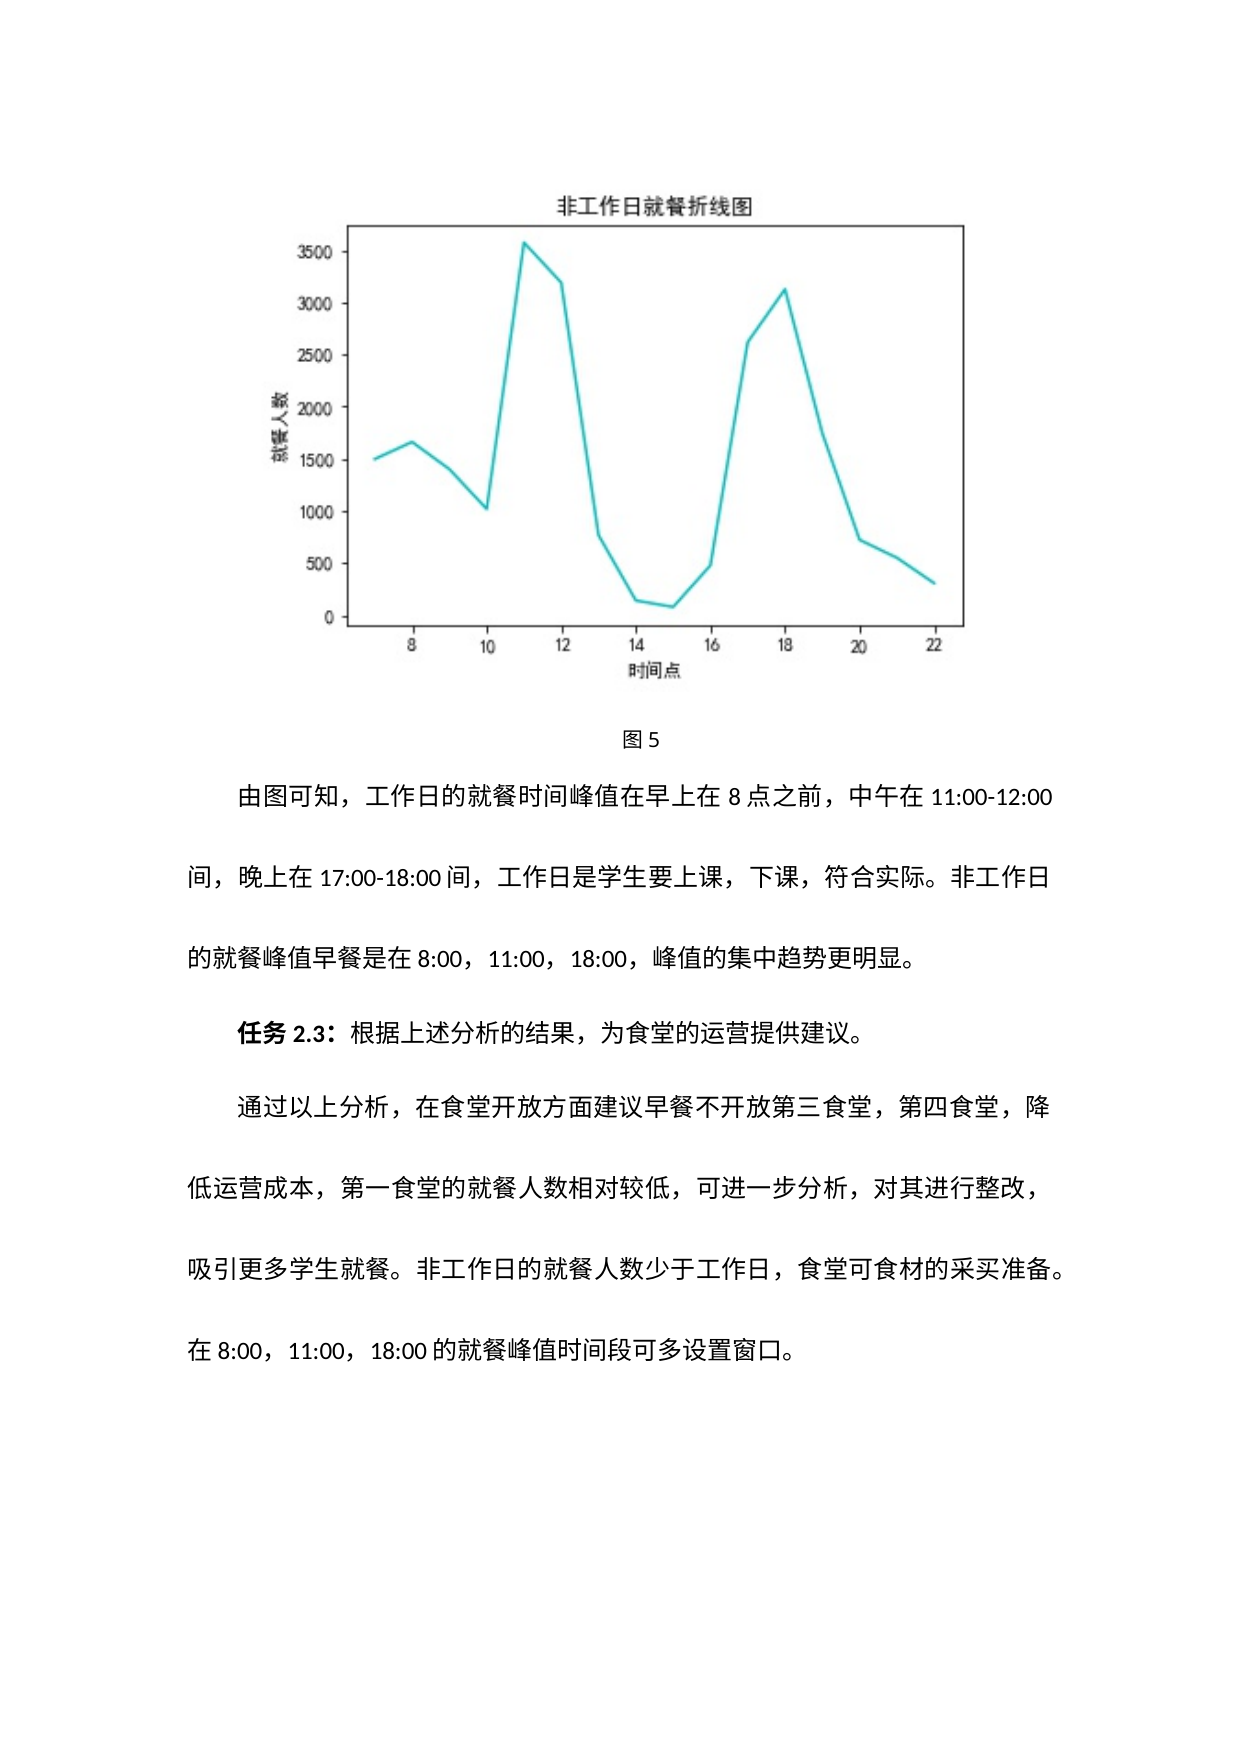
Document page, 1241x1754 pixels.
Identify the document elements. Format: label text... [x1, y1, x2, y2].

text 通过以上分析，在食堂开放方面建议早餐不开放第三食堂，第四食堂，降低运营成本，第一食堂的就餐人数相对较低，可进一步分析，对其进行整改，吸引更多学生就餐。非工作日的就餐人数少于工作日，食堂可食材的采买准备。在8:00，11:00，18:00的就餐峰值时间段可多设置窗口。 [187, 1073, 1053, 1381]
picture [248, 162, 1042, 692]
text 由图可知，工作日的就餐时间峰值在早上在8点之前，中午在11:00-12:00间，晚上在17:00-18:00间，工作日是学生要上课，下课，符合实际。非工作日的就餐峰值早餐是在8:00，11:00，18:00，峰值的集中趋势更明显。 [187, 762, 1053, 989]
text 图 5 [187, 722, 1053, 754]
text 任务2.3：根据上述分析的结果，为食堂的运营提供建议。 [187, 999, 1053, 1064]
